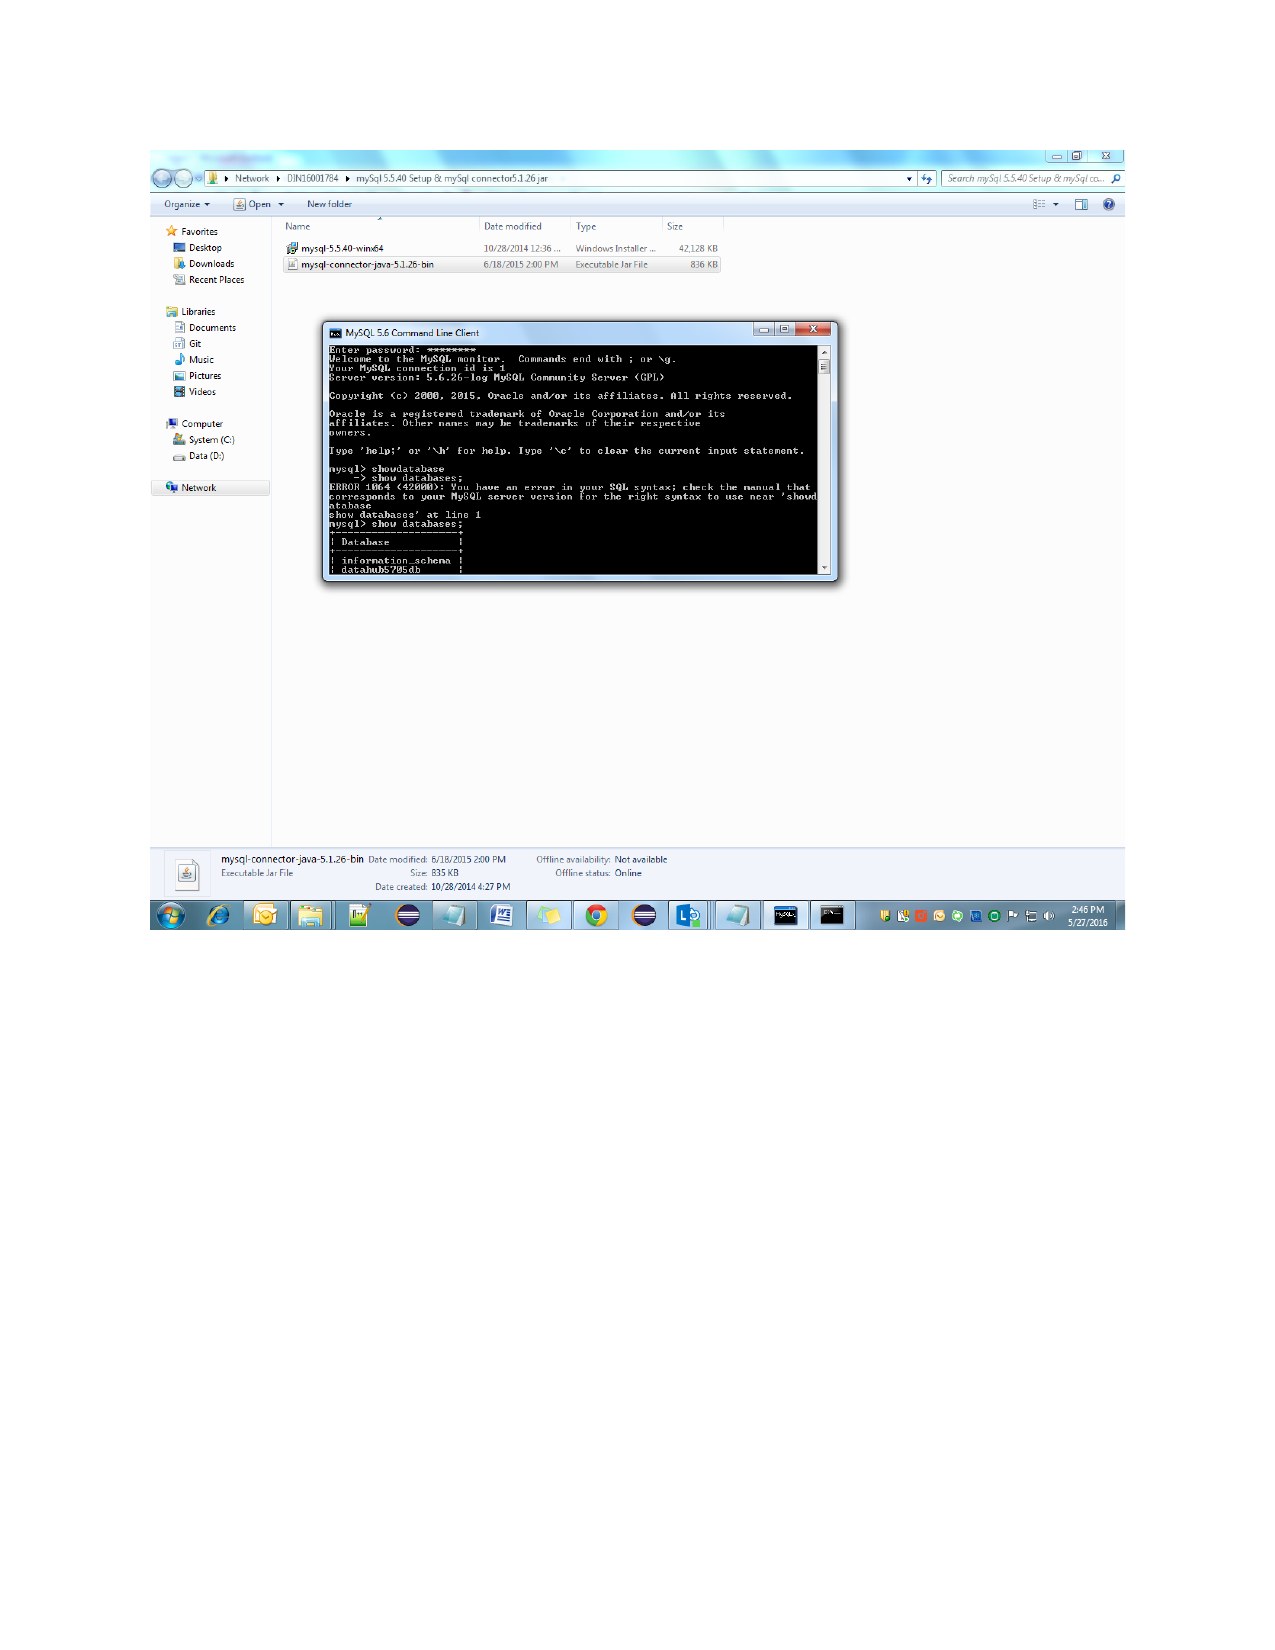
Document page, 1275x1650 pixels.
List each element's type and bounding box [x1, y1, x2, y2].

picture [150, 150, 1125, 930]
